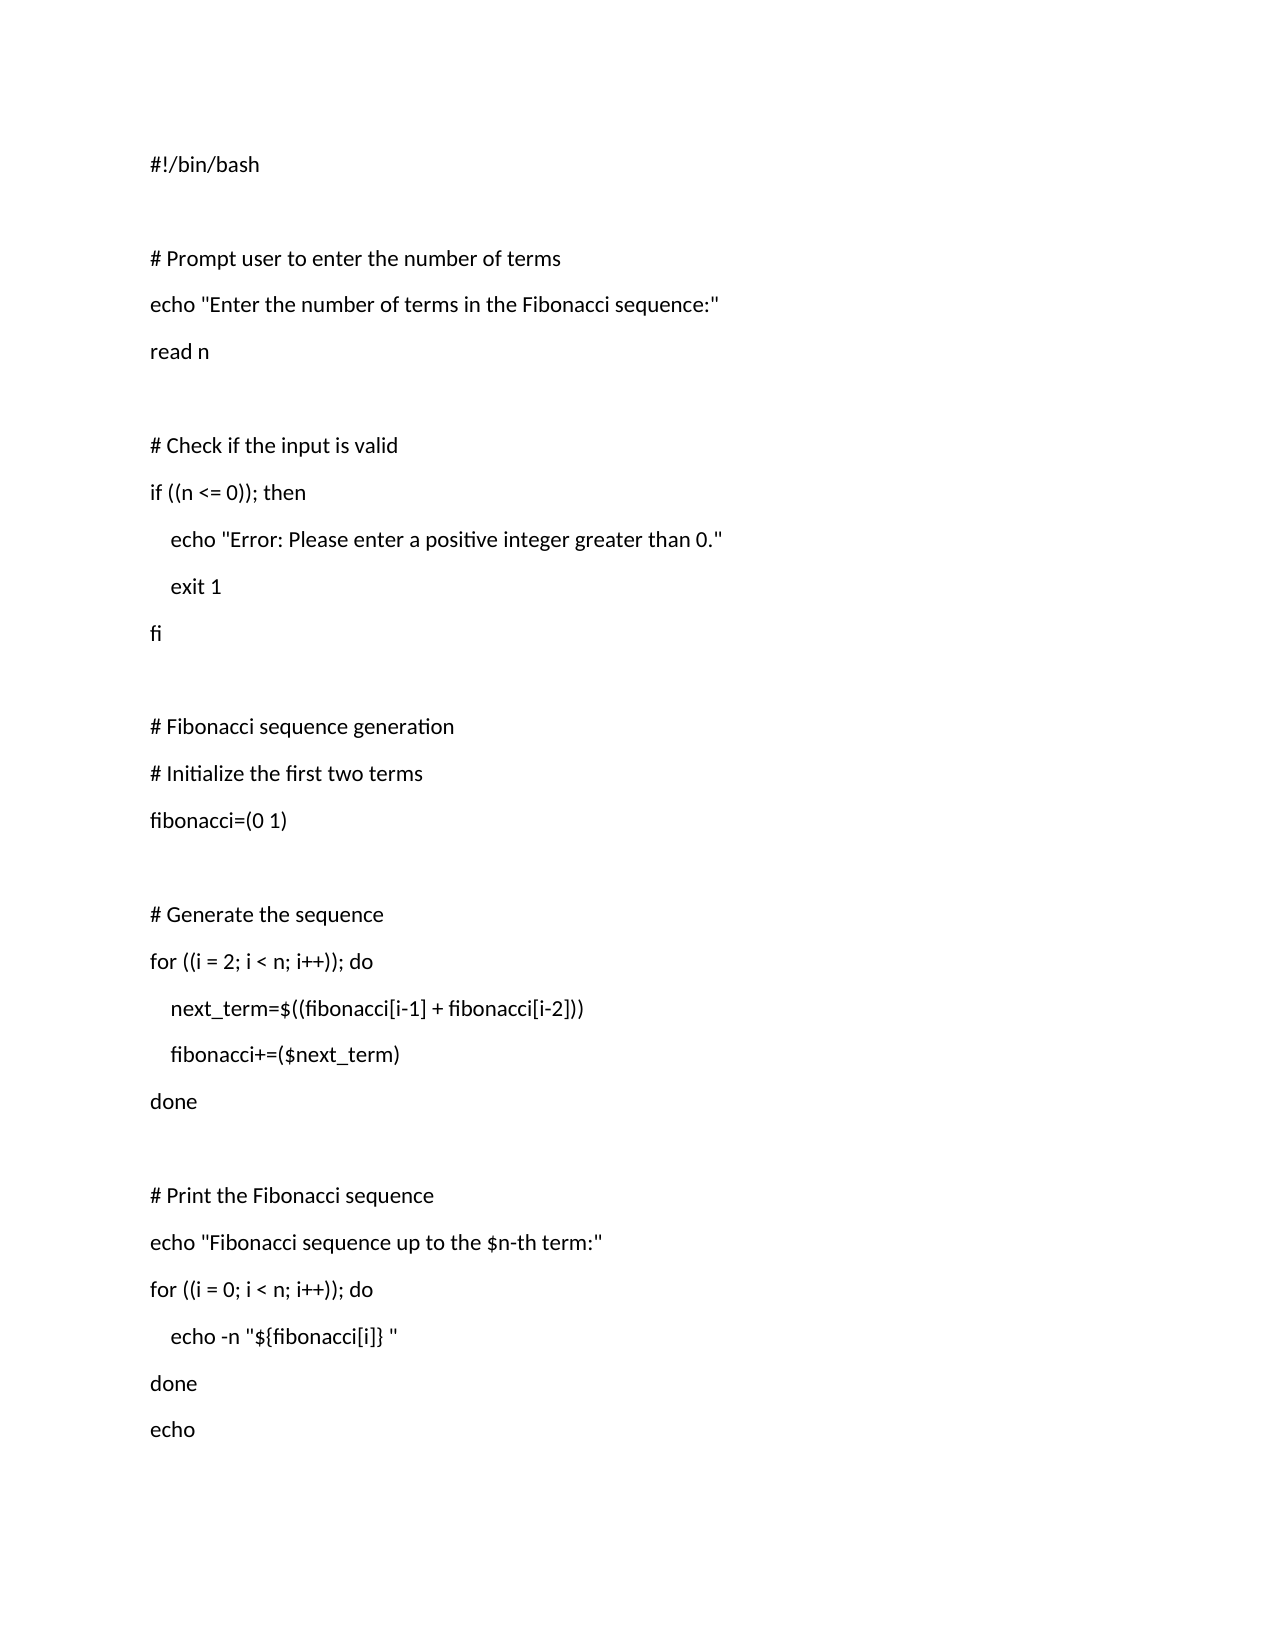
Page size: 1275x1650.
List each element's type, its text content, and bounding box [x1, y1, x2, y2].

text # Check if the input is valid [150, 431, 1125, 459]
text # Prompt user to enter the number of terms [150, 244, 1125, 272]
text if ((n <= 0)); then [150, 478, 1125, 506]
text for ((i = 2; i < n; i++)); do [150, 947, 1125, 975]
text echo "Error: Please enter a positive integer greater than 0." [150, 525, 1125, 553]
text echo "Enter the number of terms in the Fibonacci sequence:" [150, 291, 1125, 319]
text #!/bin/bash [150, 150, 1125, 178]
text # Initialize the first two terms [150, 759, 1125, 787]
text done [150, 1369, 1125, 1397]
text done [150, 1087, 1125, 1116]
text # Print the Fibonacci sequence [150, 1181, 1125, 1209]
text # Fibonacci sequence generation [150, 712, 1125, 741]
text for ((i = 0; i < n; i++)); do [150, 1275, 1125, 1303]
text next_term=$((fibonacci[i-1] + fibonacci[i-2])) [150, 994, 1125, 1022]
text fibonacci+=($next_term) [150, 1041, 1125, 1069]
text exit 1 [150, 572, 1125, 600]
text fibonacci=(0 1) [150, 806, 1125, 834]
text echo [150, 1416, 1125, 1444]
text echo -n "${fibonacci[i]} " [150, 1322, 1125, 1350]
text fi [150, 619, 1125, 647]
text # Generate the sequence [150, 900, 1125, 928]
text echo "Fibonacci sequence up to the $n-th term:" [150, 1228, 1125, 1256]
text read n [150, 337, 1125, 366]
